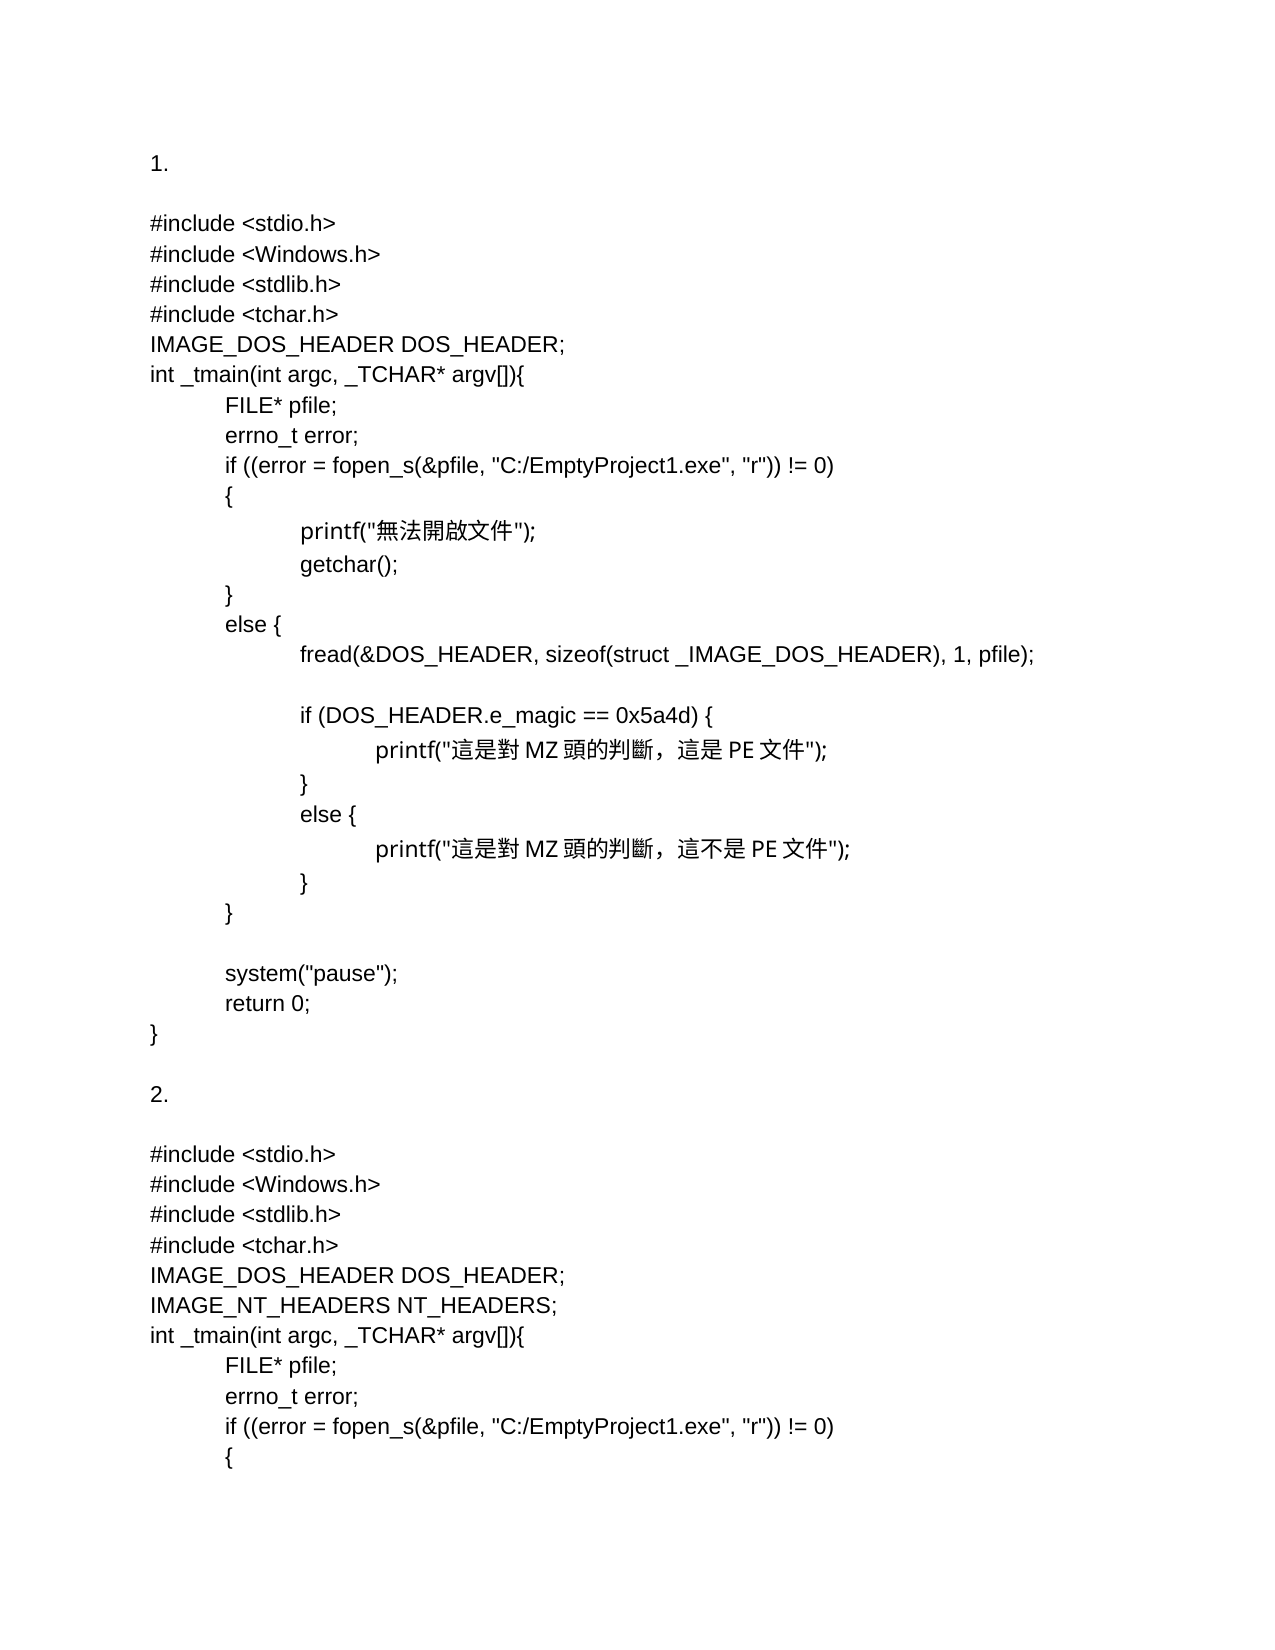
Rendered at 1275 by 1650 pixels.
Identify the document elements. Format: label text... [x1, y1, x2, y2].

text if ((error = fopen_s(&pfile, "C:/EmptyProject1.exe", "r")) != 0) [150, 1413, 1125, 1439]
text #include <stdio.h> [150, 1141, 1125, 1167]
text printf("這是對MZ頭的判斷，這是PE文件"); [150, 732, 1125, 765]
text } [150, 581, 1125, 607]
text errno_t error; [150, 1383, 1125, 1409]
text IMAGE_DOS_HEADER DOS_HEADER; [150, 331, 1125, 358]
text 1. [150, 150, 1125, 176]
text IMAGE_DOS_HEADER DOS_HEADER; [150, 1262, 1125, 1288]
text errno_t error; [150, 422, 1125, 448]
text { [150, 1443, 1125, 1469]
text #include <stdio.h> [150, 210, 1125, 237]
text printf("無法開啟文件"); [150, 512, 1125, 546]
text if (DOS_HEADER.e_magic == 0x5a4d) { [150, 702, 1125, 728]
text printf("這是對MZ頭的判斷，這不是PE文件"); [150, 831, 1125, 864]
text return 0; [150, 990, 1125, 1016]
text } [150, 899, 1125, 926]
text else { [150, 611, 1125, 638]
text FILE* pfile; [150, 1352, 1125, 1379]
text else { [150, 801, 1125, 827]
text if ((error = fopen_s(&pfile, "C:/EmptyProject1.exe", "r")) != 0) [150, 452, 1125, 478]
text system("pause"); [150, 960, 1125, 986]
text IMAGE_NT_HEADERS NT_HEADERS; [150, 1292, 1125, 1318]
text int _tmain(int argc, _TCHAR* argv[]){ [150, 1322, 1125, 1349]
text FILE* pfile; [150, 392, 1125, 418]
text #include <Windows.h> [150, 241, 1125, 267]
text } [150, 1020, 1125, 1047]
text int _tmain(int argc, _TCHAR* argv[]){ [150, 361, 1125, 388]
text #include <stdlib.h> [150, 1201, 1125, 1228]
text { [150, 482, 1125, 509]
text #include <tchar.h> [150, 301, 1125, 327]
text 2. [150, 1081, 1125, 1107]
text #include <stdlib.h> [150, 271, 1125, 297]
text fread(&DOS_HEADER, sizeof(struct _IMAGE_DOS_HEADER), 1, pfile); [150, 641, 1125, 668]
text getchar(); [150, 551, 1125, 577]
text } [150, 770, 1125, 797]
text #include <Windows.h> [150, 1171, 1125, 1198]
text } [150, 869, 1125, 896]
text #include <tchar.h> [150, 1232, 1125, 1258]
